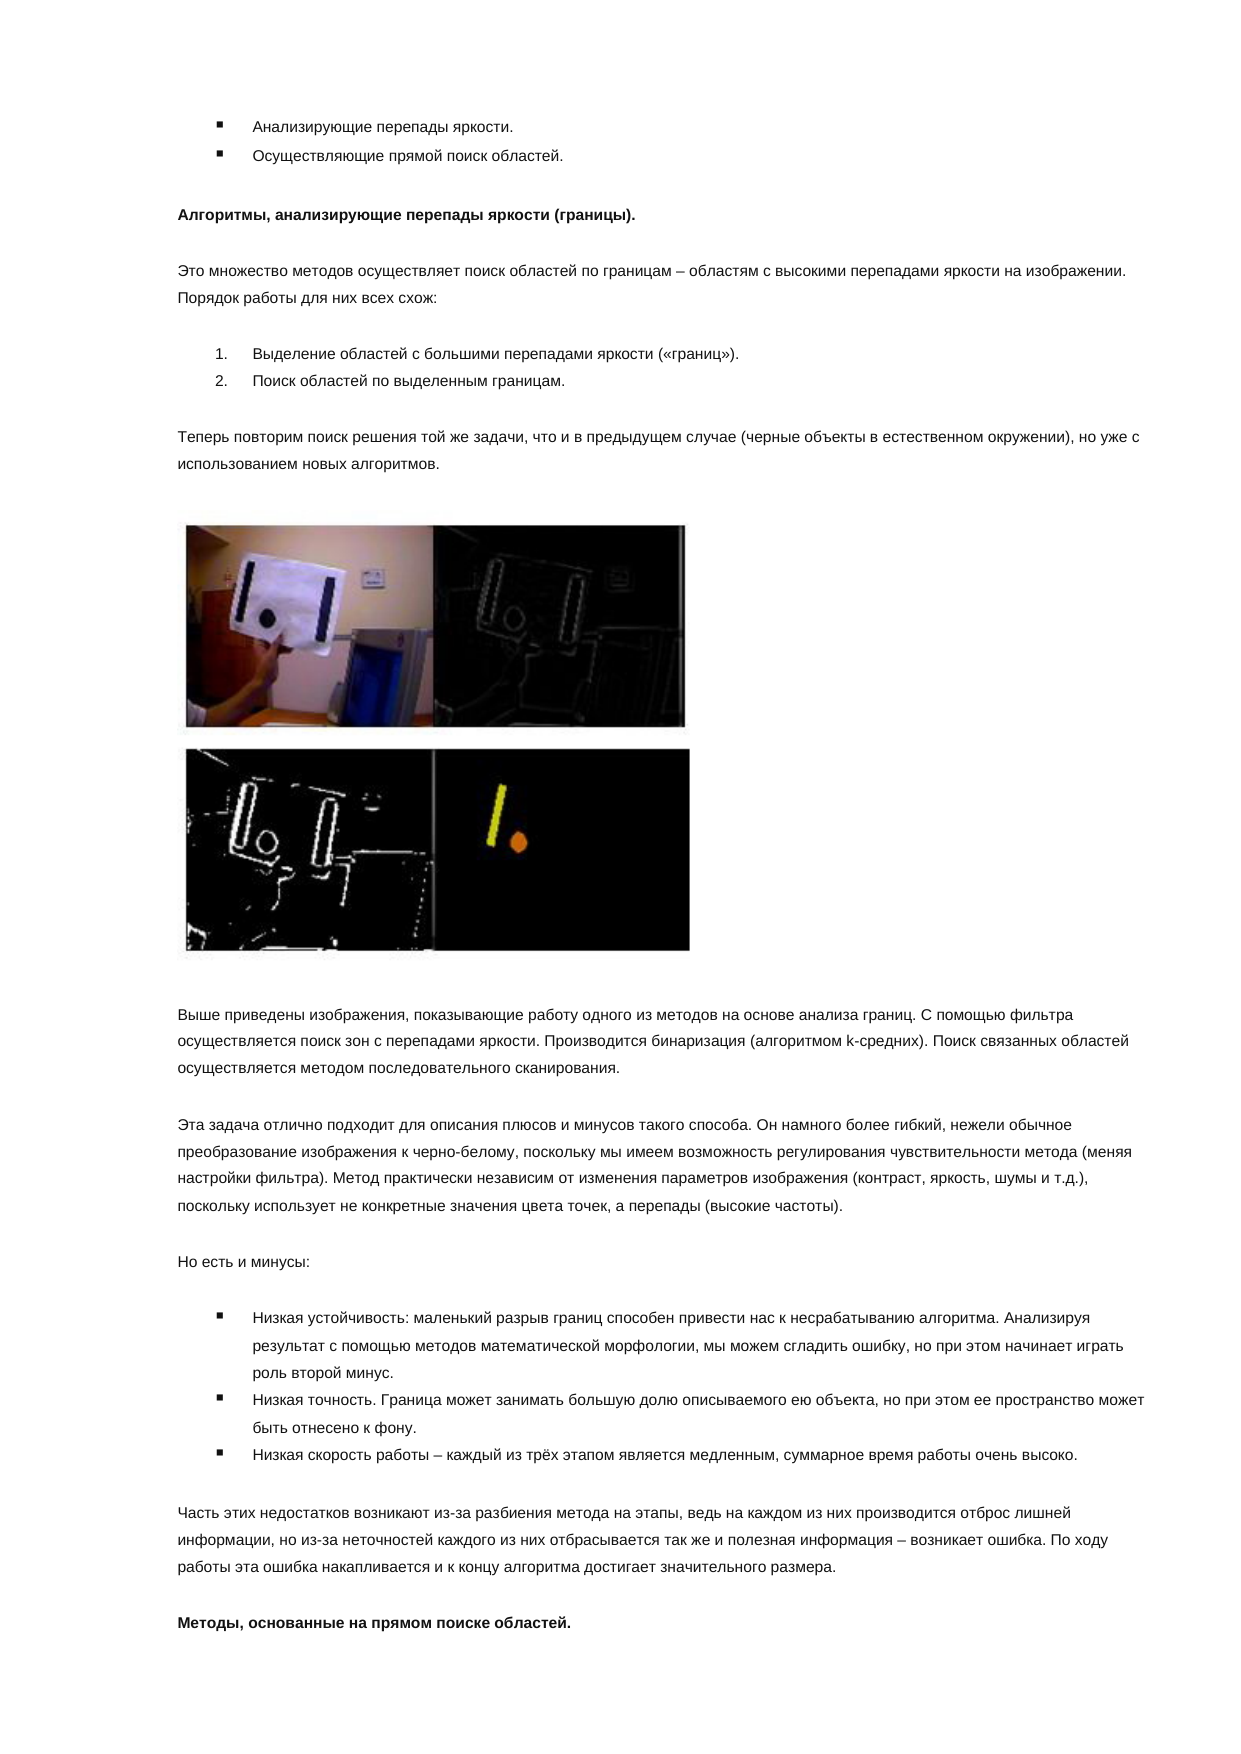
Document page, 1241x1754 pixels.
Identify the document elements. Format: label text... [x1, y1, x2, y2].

text Это множество методов осуществляет поиск областей по границам – областям с высокими перепадами яркости на изображении. Порядок работы для них всех схож: [177, 261, 1152, 306]
list Выделение областей с большими перепадами яркости («границ»). [215, 344, 1152, 363]
list Низкая точность. Граница может занимать большую долю описываемого ею объекта, но при этом ее пространство может быть отнесено к фону. [215, 1391, 1152, 1437]
list Осуществляющие прямой поиск областей. [215, 147, 1152, 166]
text Но есть и минусы: [177, 1252, 1152, 1270]
list Анализирующие перепады яркости. [215, 118, 1152, 137]
picture [177, 510, 704, 962]
list Поиск областей по выделенным границам. [215, 372, 1152, 389]
text Методы, основанные на прямом поиске областей. [177, 1614, 1152, 1632]
list Низкая скорость работы – каждый из трёх этапом является медленным, суммарное время работы очень высоко. [215, 1446, 1152, 1465]
text Эта задача отлично подходит для описания плюсов и минусов такого способа. Он намного более гибкий, нежели обычное преобразование изображения к черно-белому, поскольку мы имеем возможность регулирования чувствительности метода (меняя настройки фильтра). Метод практически независим от изменения параметров изображения (контраст, яркость, шумы и т.д.), поскольку использует не конкретные значения цвета точек, а перепады (высокие частоты). [177, 1115, 1152, 1214]
text Алгоритмы, анализирующие перепады яркости (границы). [177, 205, 1152, 223]
text Теперь повторим поиск решения той же задачи, что и в предыдущем случае (черные объекты в естественном окружении), но уже с использованием новых алгоритмов. [177, 428, 1152, 473]
text Часть этих недостатков возникают из-за разбиения метода на этапы, ведь на каждом из них производится отброс лишней информации, но из-за неточностей каждого из них отбрасывается так же и полезная информация – возникает ошибка. По ходу работы эта ошибка накапливается и к концу алгоритма достигает значительного размера. [177, 1504, 1152, 1576]
list Низкая устойчивость: маленький разрыв границ способен привести нас к несрабатыванию алгоритма. Анализируя результат с помощью методов математической морфологии, мы можем сгладить ошибку, но при этом начинает играть роль второй минус. [215, 1308, 1152, 1382]
text Выше приведены изображения, показывающие работу одного из методов на основе анализа границ. С помощью фильтра осуществляется поиск зон с перепадами яркости. Производится бинаризация (алгоритмом k-средних). Поиск связанных областей осуществляется методом последовательного сканирования. [177, 1005, 1152, 1077]
